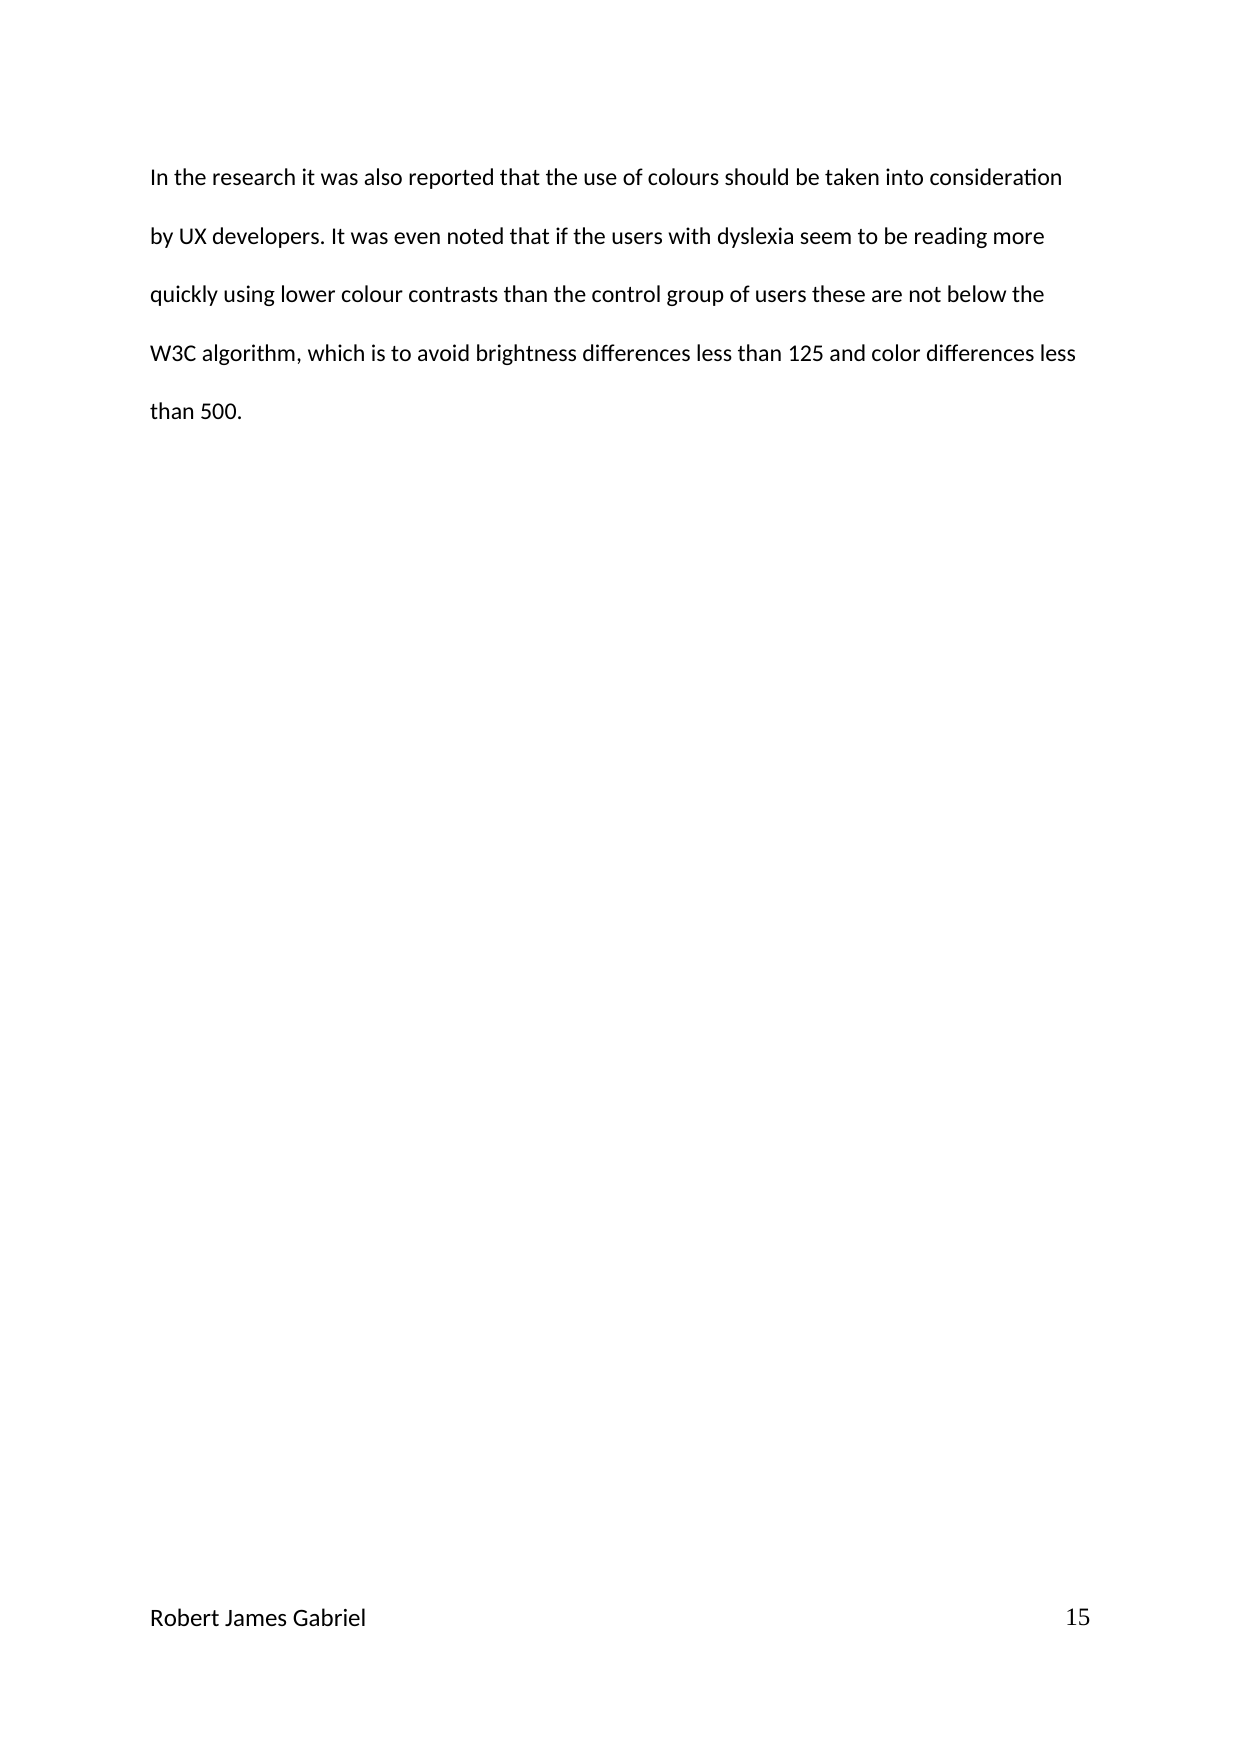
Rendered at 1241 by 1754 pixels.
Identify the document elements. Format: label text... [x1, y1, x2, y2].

text In the research it was also reported that the use of colours should be taken into consideration by UX developers. It was even noted that if the users with dyslexia seem to be reading more quickly using lower colour contrasts than the control group of users these are not below the W3C algorithm, which is to avoid brightness differences less than 125 and color differences less than 500. [150, 162, 1090, 426]
